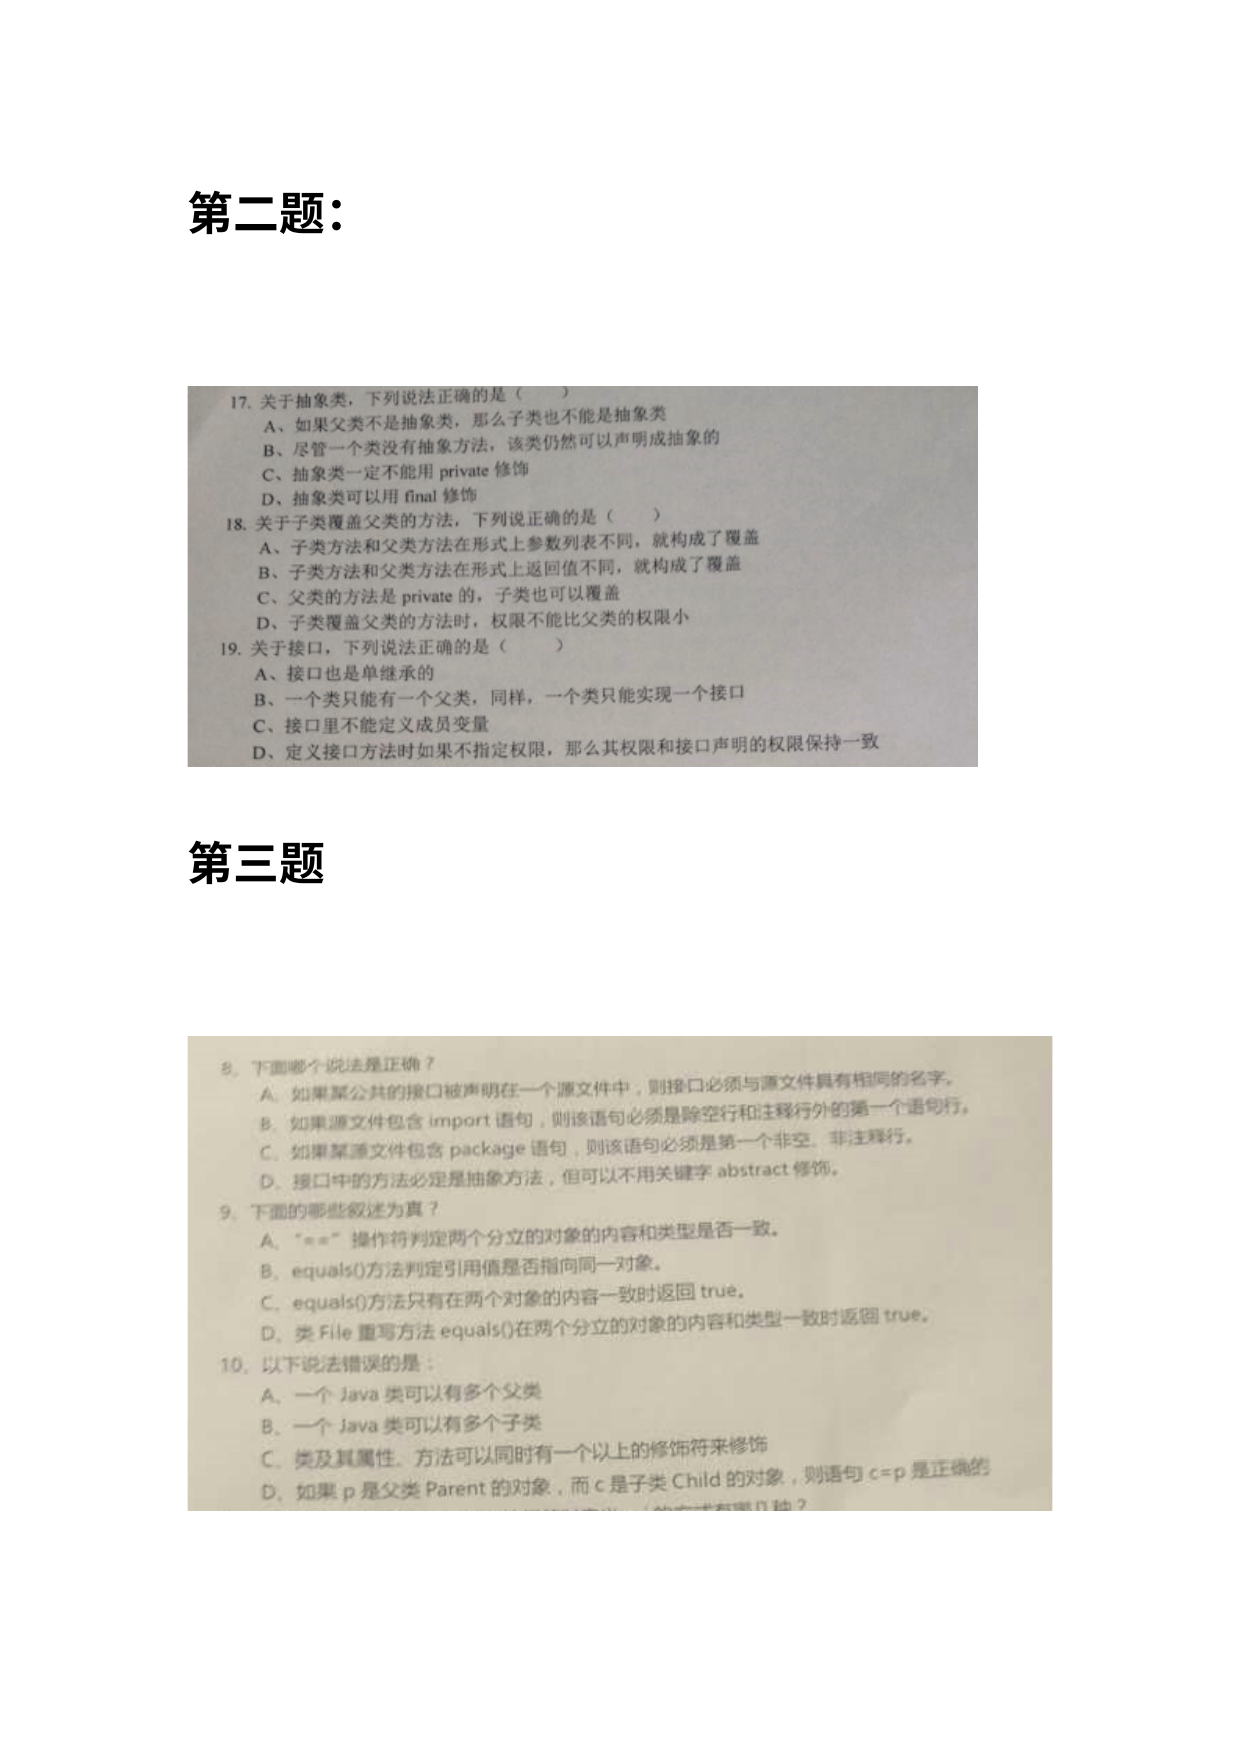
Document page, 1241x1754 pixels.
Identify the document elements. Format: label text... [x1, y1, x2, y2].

picture [187, 1036, 1053, 1511]
subtitle 第二题： [187, 162, 1053, 259]
picture [187, 386, 978, 767]
subtitle 第三题 [187, 812, 1053, 909]
